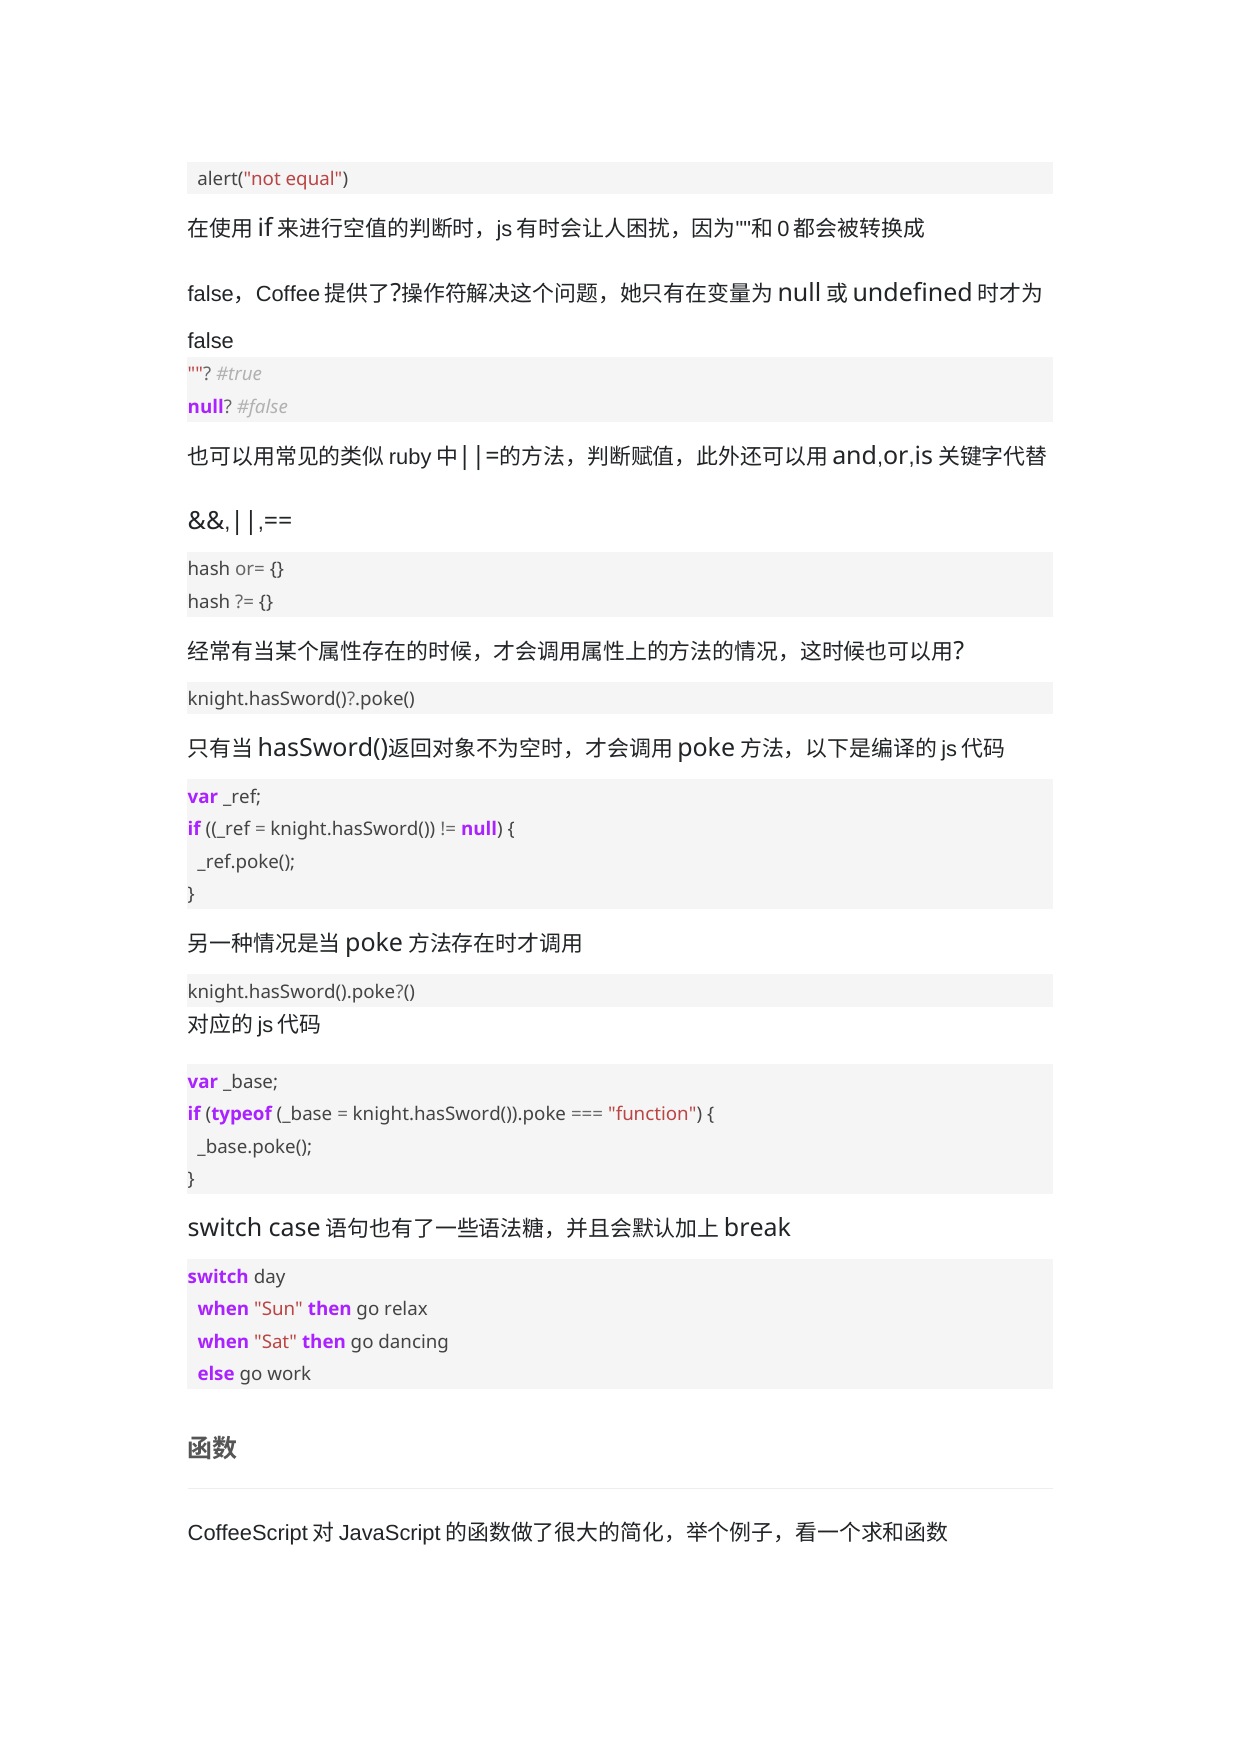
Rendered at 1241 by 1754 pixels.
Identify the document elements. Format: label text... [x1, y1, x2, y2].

text else go work [187, 1357, 1053, 1389]
text if ((_ref = knight.hasSword()) != null) { [187, 812, 1053, 844]
text var _ref; [187, 779, 1053, 812]
text when "Sun" then go relax [187, 1292, 1053, 1324]
text alert("not equal") [187, 162, 1053, 194]
text 也可以用常见的类似ruby中||=的方法，判断赋值，此外还可以用and,or,is关键字代替&&,||,== [187, 422, 1053, 552]
text 对应的js代码 [187, 1007, 1053, 1039]
text 在使用if来进行空值的判断时，js有时会让人困扰，因为""和0都会被转换成false，Coffee提供了?操作符解决这个问题，她只有在变量为null或undefined时才为false [187, 194, 1053, 357]
text switch case语句也有了一些语法糖，并且会默认加上break [187, 1194, 1053, 1259]
text null? #false [187, 389, 1053, 422]
text var _base; [187, 1064, 1053, 1097]
text ""? #true [187, 357, 1053, 389]
text knight.hasSword().poke?() [187, 974, 1053, 1007]
text 只有当hasSword()返回对象不为空时，才会调用poke方法，以下是编译的js代码 [187, 714, 1053, 779]
text hash ?= {} [187, 584, 1053, 617]
text hash or= {} [187, 552, 1053, 584]
text if (typeof (_base = knight.hasSword()).poke === "function") { [187, 1097, 1053, 1129]
text _base.poke(); [187, 1129, 1053, 1162]
text switch day [187, 1259, 1053, 1292]
text knight.hasSword()?.poke() [187, 682, 1053, 714]
text CoffeeScript对JavaScript的函数做了很大的简化，举个例子，看一个求和函数 [187, 1514, 1053, 1547]
text 函数 [187, 1414, 1053, 1489]
text } [187, 1162, 1053, 1194]
text } [187, 877, 1053, 909]
text 另一种情况是当poke方法存在时才调用 [187, 909, 1053, 974]
text when "Sat" then go dancing [187, 1324, 1053, 1357]
text _ref.poke(); [187, 844, 1053, 877]
text 经常有当某个属性存在的时候，才会调用属性上的方法的情况，这时候也可以用? [187, 617, 1053, 682]
